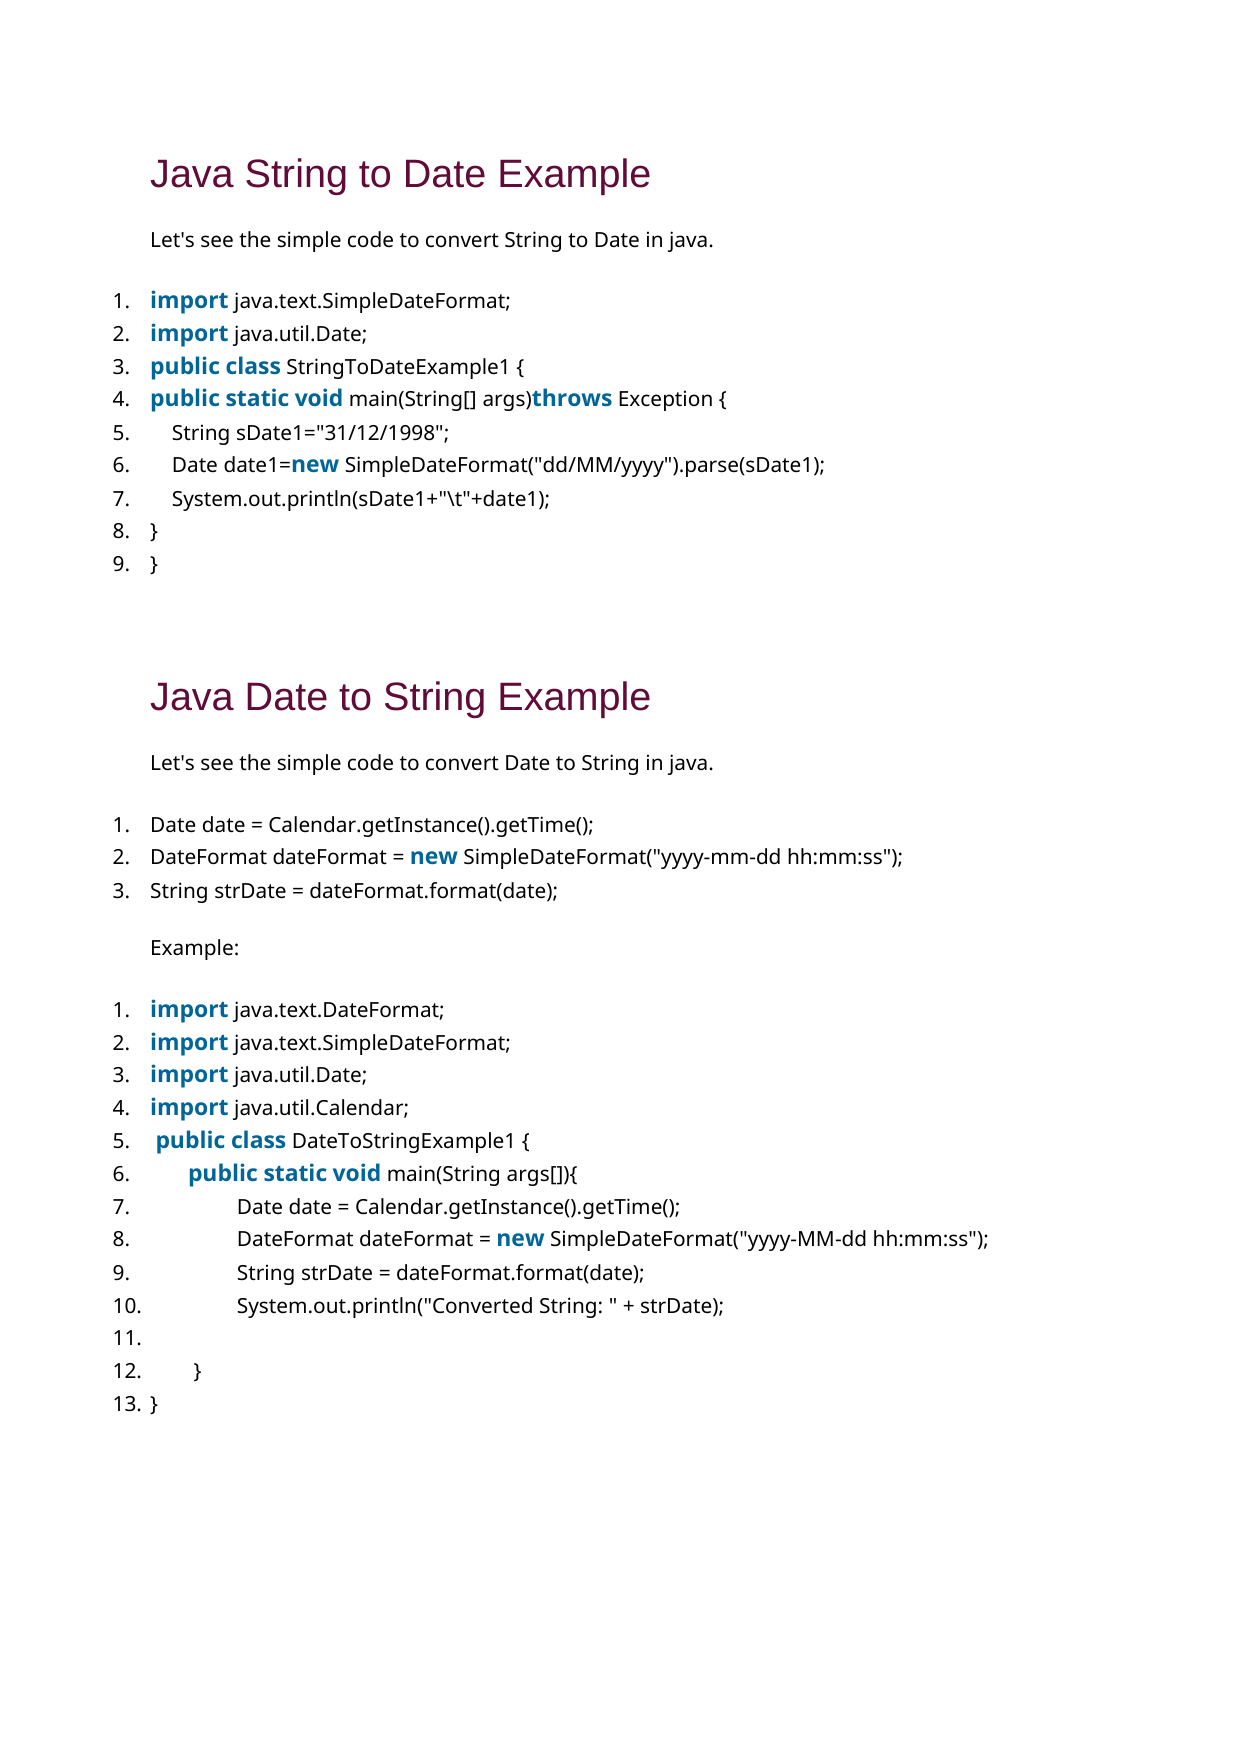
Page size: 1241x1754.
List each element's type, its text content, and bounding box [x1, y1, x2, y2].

subtitle Java Date to String Example [150, 673, 1090, 719]
list public static void main(String args[]){ [112, 1155, 1090, 1188]
list public class DateToStringExample1 { [112, 1122, 1090, 1155]
list public static void main(String[] args)throws Exception { [112, 381, 1090, 414]
list import java.text.SimpleDateFormat; [112, 1024, 1090, 1057]
list } [112, 512, 1090, 545]
list Date date = Calendar.getInstance().getTime(); [112, 806, 1090, 839]
text Let's see the simple code to convert Date to String in java. [150, 748, 1090, 777]
list import java.util.Calendar; [112, 1089, 1090, 1122]
list import java.text.DateFormat; [112, 991, 1090, 1024]
list String strDate = dateFormat.format(date); [112, 1253, 1090, 1286]
list System.out.println(sDate1+"\t"+date1); [112, 479, 1090, 512]
list import java.text.SimpleDateFormat; [112, 282, 1090, 315]
list } [112, 545, 1090, 578]
list DateFormat dateFormat = new SimpleDateFormat("yyyy-MM-dd hh:mm:ss"); [112, 1221, 1090, 1253]
list import java.util.Date; [112, 1057, 1090, 1089]
list } [112, 1352, 1090, 1385]
subtitle Java String to Date Example [150, 150, 1090, 196]
list import java.util.Date; [112, 315, 1090, 348]
list String strDate = dateFormat.format(date); [112, 871, 1090, 904]
text Let's see the simple code to convert String to Date in java. [150, 225, 1090, 253]
list Date date1=new SimpleDateFormat("dd/MM/yyyy").parse(sDate1); [112, 446, 1090, 479]
list Date date = Calendar.getInstance().getTime(); [112, 1188, 1090, 1221]
list System.out.println("Converted String: " + strDate); [112, 1286, 1090, 1319]
list public class StringToDateExample1 { [112, 348, 1090, 381]
text Example: [150, 933, 1090, 962]
list DateFormat dateFormat = new SimpleDateFormat("yyyy-mm-dd hh:mm:ss"); [112, 839, 1090, 871]
list } [112, 1385, 1090, 1418]
list String sDate1="31/12/1998"; [112, 414, 1090, 446]
